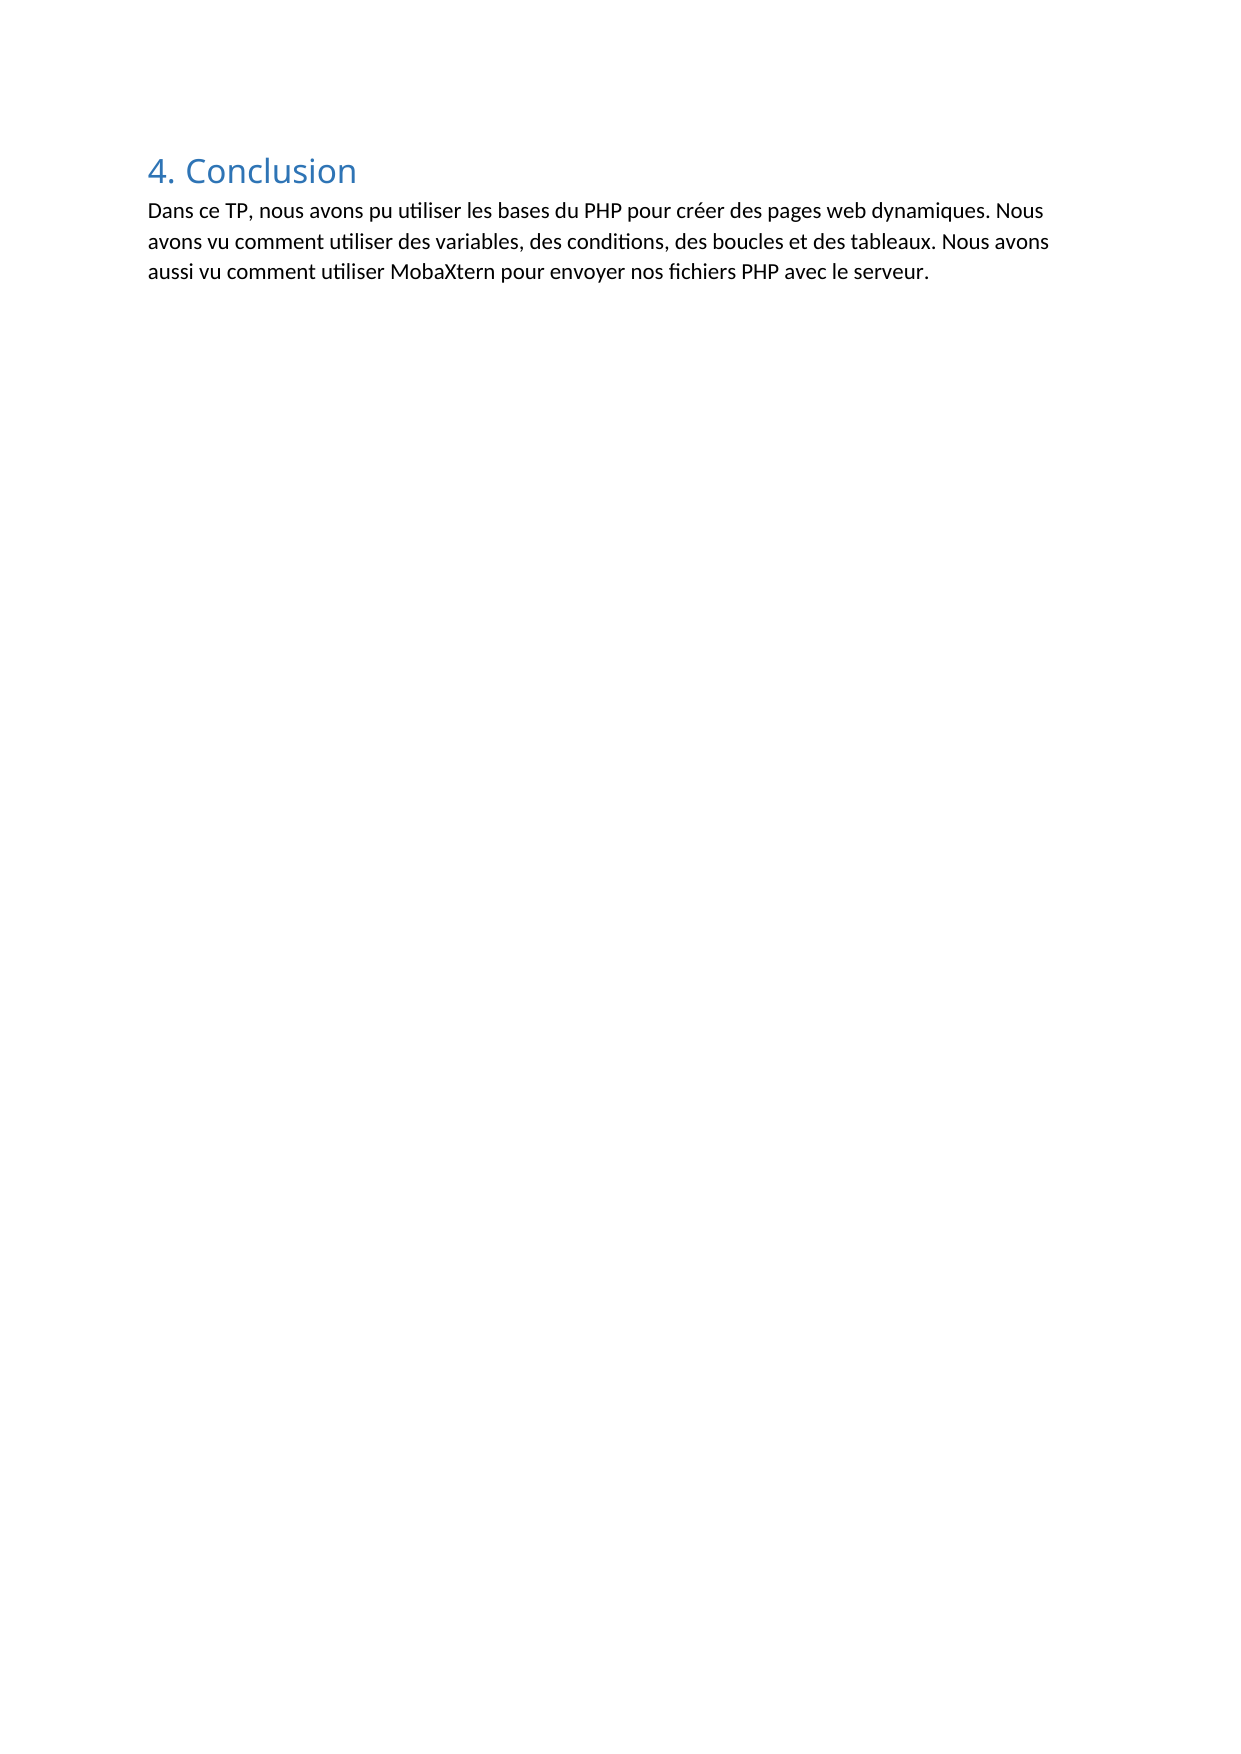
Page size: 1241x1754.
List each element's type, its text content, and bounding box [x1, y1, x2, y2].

text Dans ce TP, nous avons pu utiliser les bases du PHP pour créer des pages web dynamiques. Nous avons vu comment utiliser des variables, des conditions, des boucles et des tableaux. Nous avons aussi vu comment utiliser MobaXtern pour envoyer nos fichiers PHP avec le serveur. [148, 197, 1093, 285]
list Conclusion [148, 148, 1093, 193]
